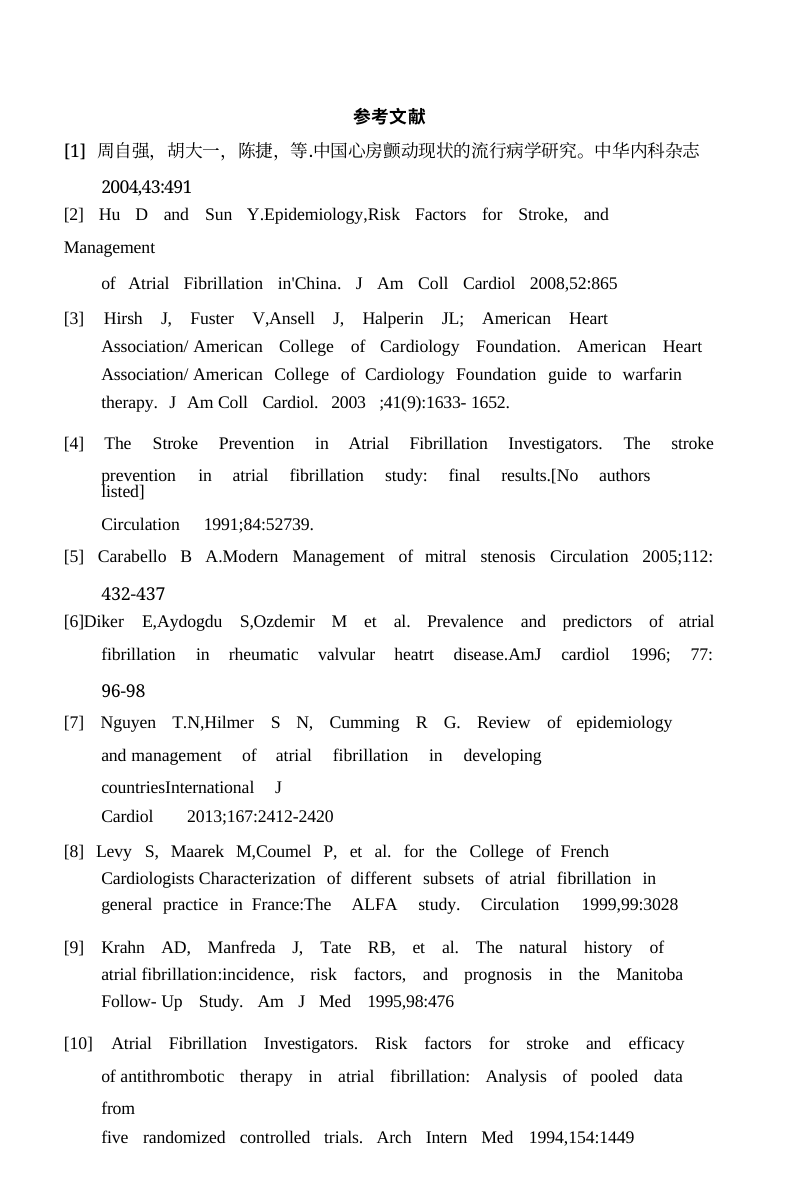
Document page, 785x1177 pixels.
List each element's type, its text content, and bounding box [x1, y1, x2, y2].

text 96-98 [101, 683, 714, 701]
text [7] Nguyen T.N,Hilmer S N, Cumming R G. Review of epidemiology and management of atrial fibrillation in developing countriesInternational J [63, 712, 713, 797]
text Cardiol 2013;167:2412-2420 [101, 810, 714, 826]
text fibrillation in rheumatic valvular heatrt disease.AmJ cardiol 1996; 77: [101, 648, 714, 664]
text [4] The Stroke Prevention in Atrial Fibrillation Investigators. The stroke [63, 436, 714, 452]
text 参考文献 [353, 104, 714, 128]
text [6]Diker E,Aydogdu S,Ozdemir M et al. Prevalence and predictors of atrial [63, 614, 714, 631]
text five randomized controlled trials. Arch Intern Med 1994,154:1449 [101, 1131, 714, 1147]
text of Atrial Fibrillation in'China. J Am Coll Cardiol 2008,52:865 [101, 277, 714, 293]
text 432-437 [101, 585, 714, 604]
text 2004,43:491 [101, 179, 714, 198]
text [10] Atrial Fibrillation Investigators. Risk factors for stroke and efficacy of antithrombotic therapy in atrial fibrillation: Analysis of pooled data from [63, 1033, 714, 1118]
text [2] Hu D and Sun Y.Epidemiology,Risk Factors for Stroke, and Management [63, 211, 714, 277]
text prevention in atrial fibrillation study: final results.[No authors listed] [101, 468, 714, 501]
text [1] 周自强，胡大一，陈捷，等.中国心房颤动现状的流行病学研究。中华内科杂志 [63, 139, 714, 162]
text [5] Carabello B A.Modern Management of mitral stenosis Circulation 2005;112: [63, 549, 714, 565]
text [3] Hirsh J, Fuster V,Ansell J, Halperin JL; American Heart Association/ American College of Cardiology Foundation. American Heart Association/ American College of Cardiology Foundation guide to warfarin therapy. J Am Coll Cardiol. 2003 ;41(9):1633- 1652. [63, 308, 713, 412]
text [9] Krahn AD, Manfreda J, Tate RB, et al. The natural history of atrial fibrillation:incidence, risk factors, and prognosis in the Manitoba Follow- Up Study. Am J Med 1995,98:476 [63, 937, 713, 1011]
text [8] Levy S, Maarek M,Coumel P, et al. for the College of French Cardiologists Characterization of different subsets of atrial fibrillation in general practice in France:The ALFA study. Circulation 1999,99:3028 [63, 841, 713, 914]
text Circulation 1991;84:52739. [101, 518, 714, 534]
